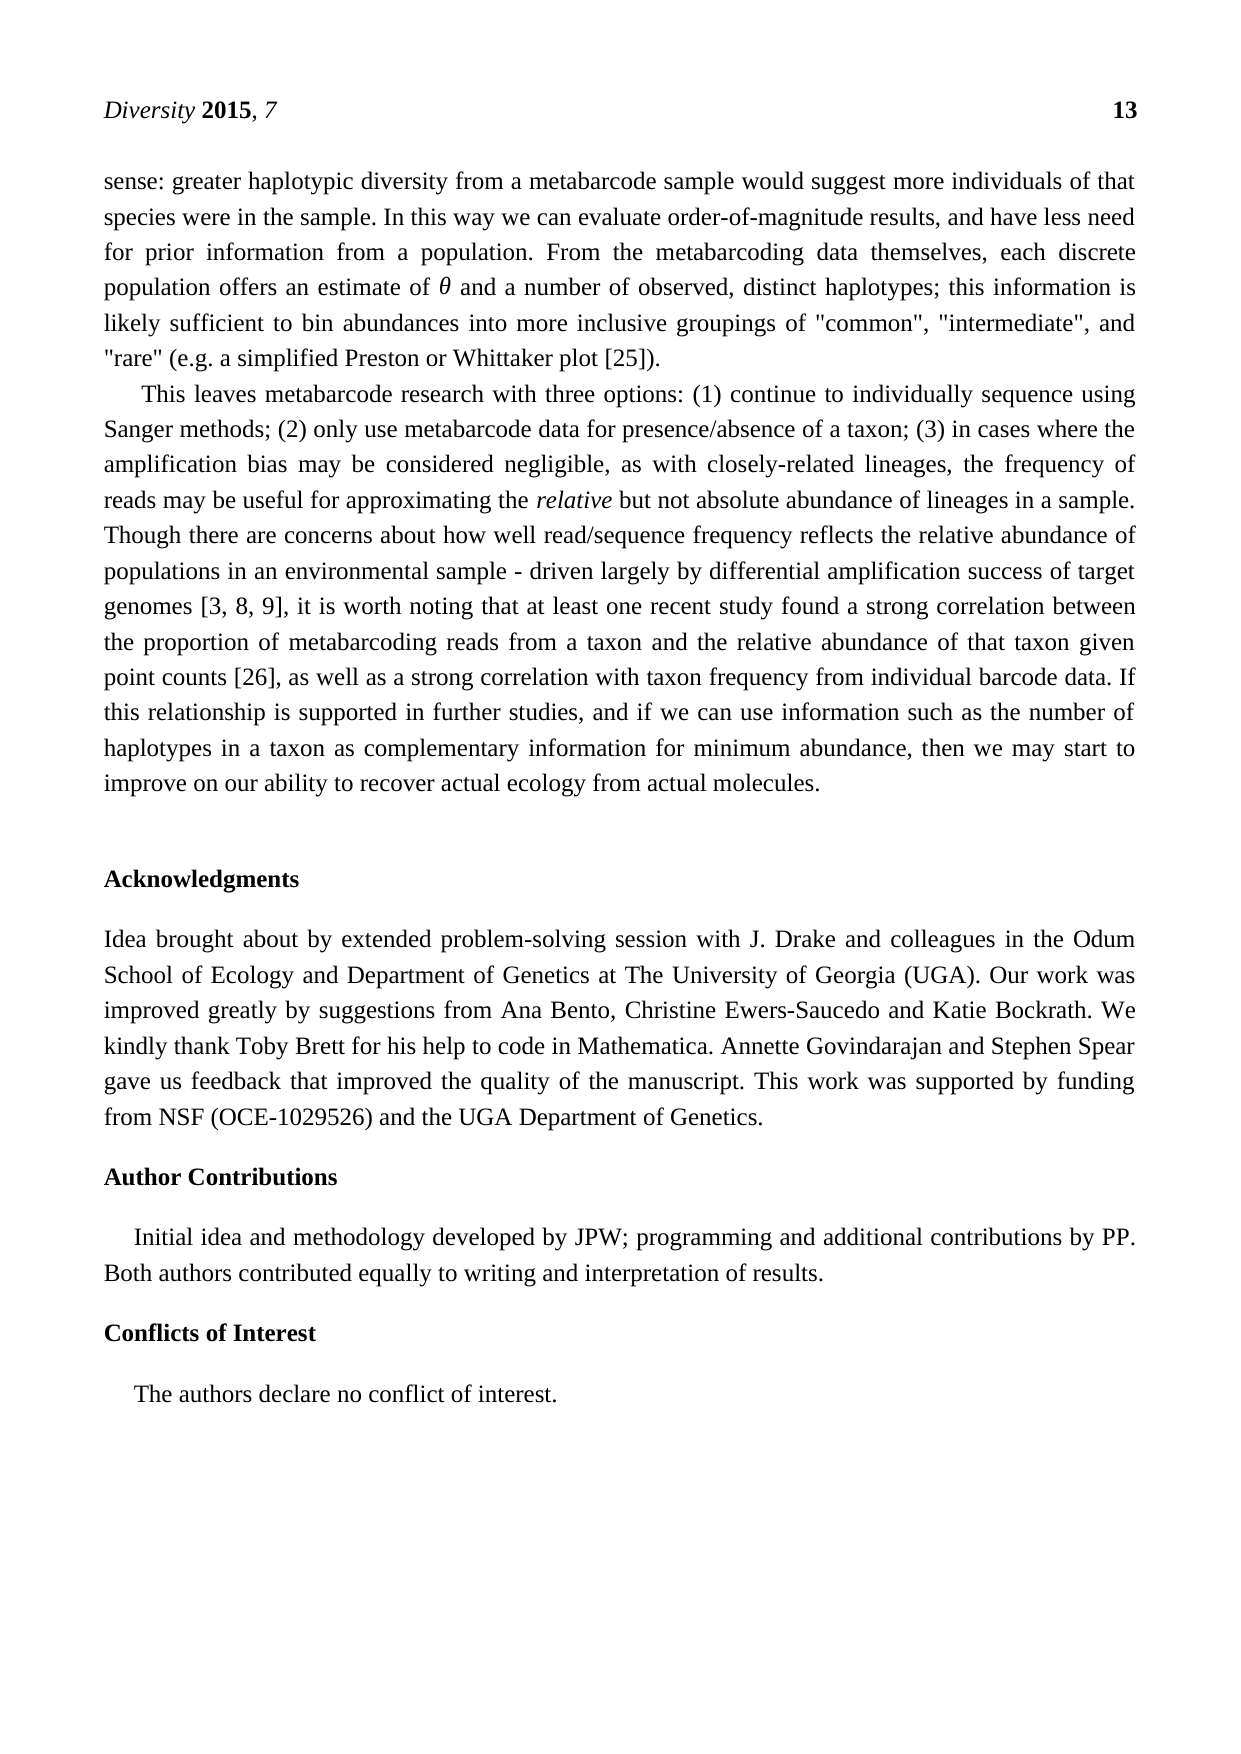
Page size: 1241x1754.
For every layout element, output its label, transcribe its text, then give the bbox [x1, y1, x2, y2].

text Author Contributions [103, 1155, 1137, 1191]
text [103, 159, 1137, 372]
text Idea brought about by extended problem-solving session with J. Drake and colleagues in the Odum School of Ecology and Department of Genetics at The University of Georgia (UGA). Our work was improved greatly by suggestions from Ana Bento, Christine Ewers-Saucedo and Katie Bockrath. We kindly thank Toby Brett for his help to code in Mathematica. Annette Govindarajan and Stephen Spear gave us feedback that improved the quality of the manuscript. This work was supported by funding from NSF (OCE-1029526) and the UGA Department of Genetics. [103, 918, 1137, 1130]
text Conflicts of Interest [103, 1312, 1137, 1347]
text This leaves metabarcode research with three options: (1) continue to individually sequence using Sanger methods; (2) only use metabarcode data for presence/absence of a taxon; (3) in cases where the amplification bias may be considered negligible, as with closely-related lineages, the frequency of reads may be useful for approximating the relative but not absolute abundance of lineages in a sample. Though there are concerns about how well read/sequence frequency reflects the relative abundance of populations in an environmental sample - driven largely by differential amplification success of target genomes [3, 8, 9], it is worth noting that at least one recent study found a strong correlation between the proportion of metabarcoding reads from a taxon and the relative abundance of that taxon given point counts [26], as well as a strong correlation with taxon frequency from individual barcode data. If this relationship is supported in further studies, and if we can use information such as the number of haplotypes in a taxon as complementary information for minimum abundance, then we may start to improve on our ability to recover actual ecology from actual molecules. [103, 372, 1137, 797]
text The authors declare no conflict of interest. [103, 1372, 1137, 1407]
text Initial idea and methodology developed by JPW; programming and additional contributions by PP. Both authors contributed equally to writing and interpretation of results. [103, 1216, 1137, 1287]
text Acknowledgments [103, 857, 1137, 893]
